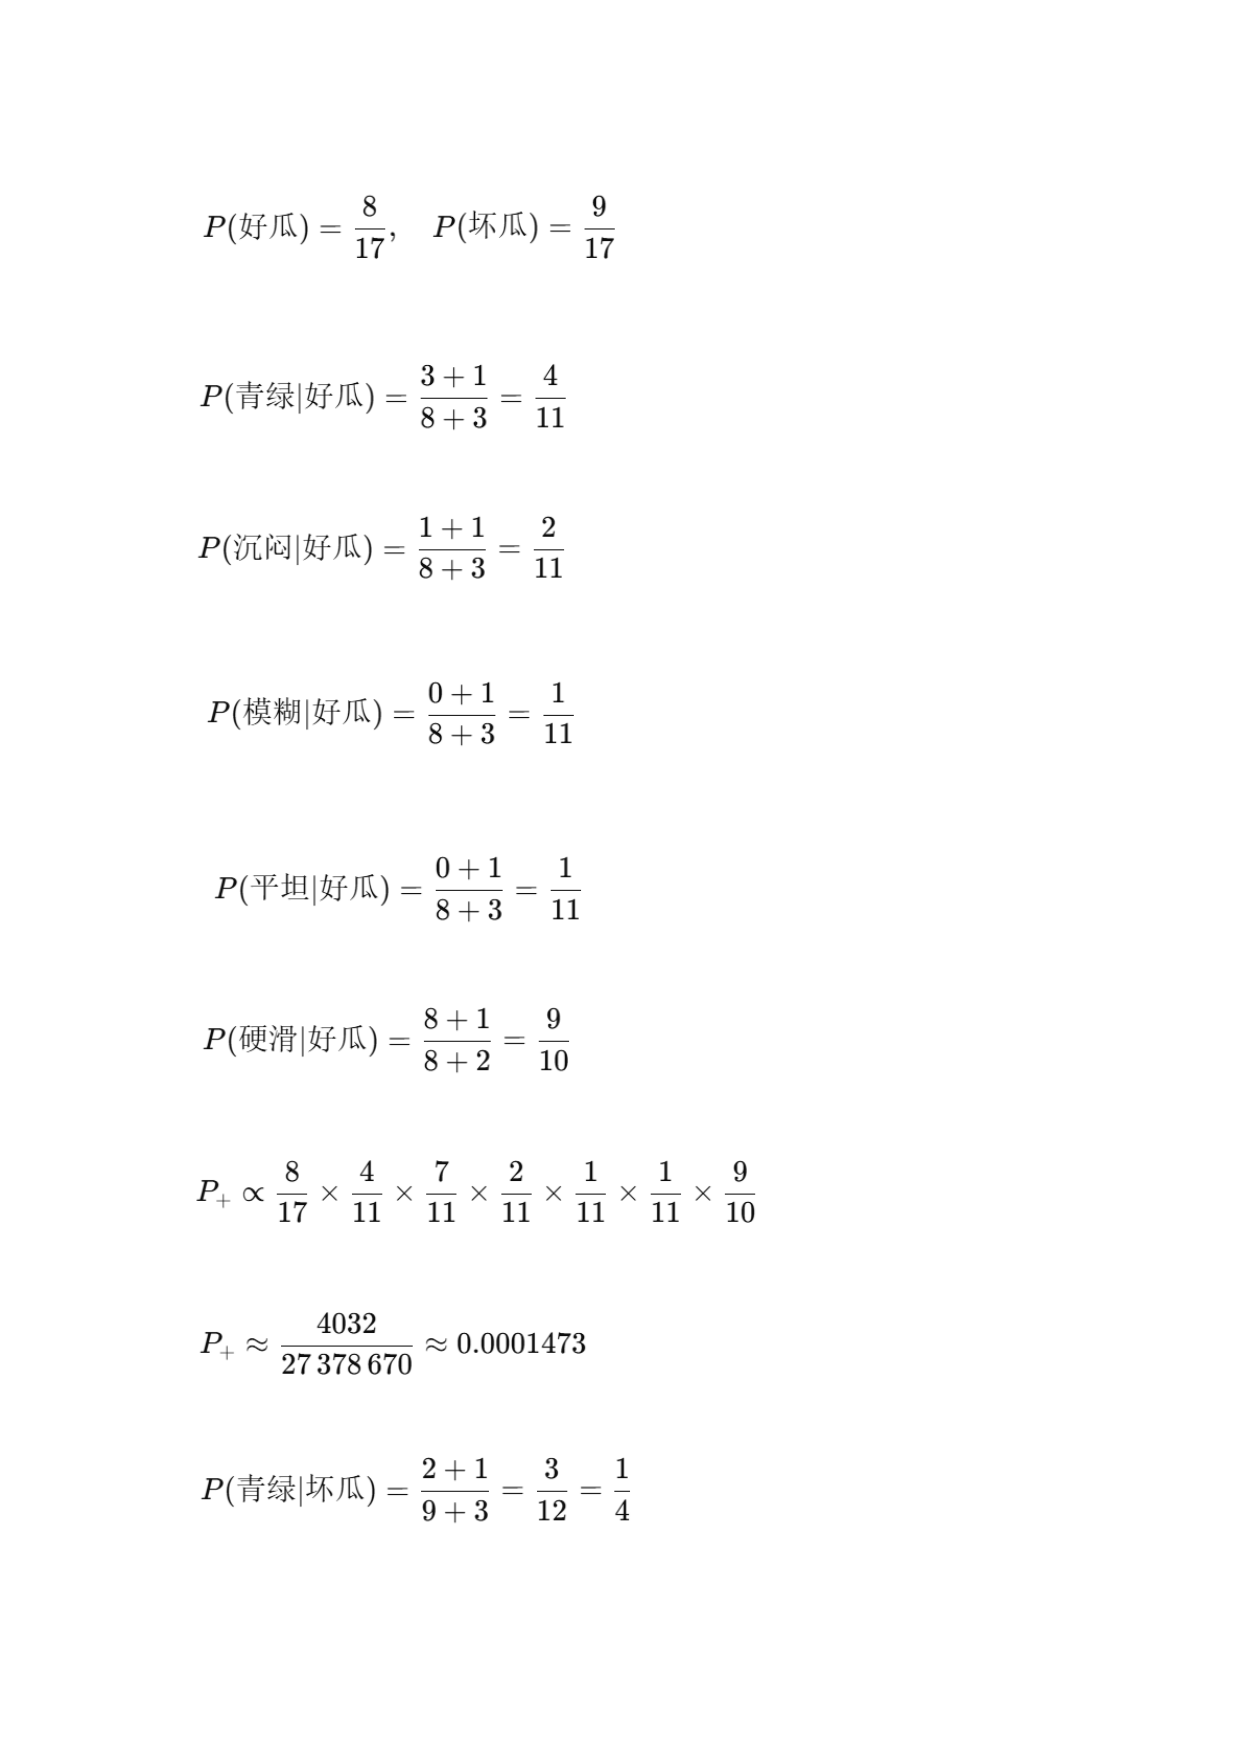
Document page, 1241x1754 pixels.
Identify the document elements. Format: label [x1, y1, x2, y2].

picture [187, 1135, 773, 1247]
picture [187, 345, 596, 459]
picture [187, 983, 591, 1107]
picture [187, 1437, 653, 1552]
picture [187, 832, 603, 953]
picture [187, 1286, 605, 1402]
picture [187, 162, 643, 297]
picture [187, 648, 600, 786]
picture [187, 497, 585, 609]
